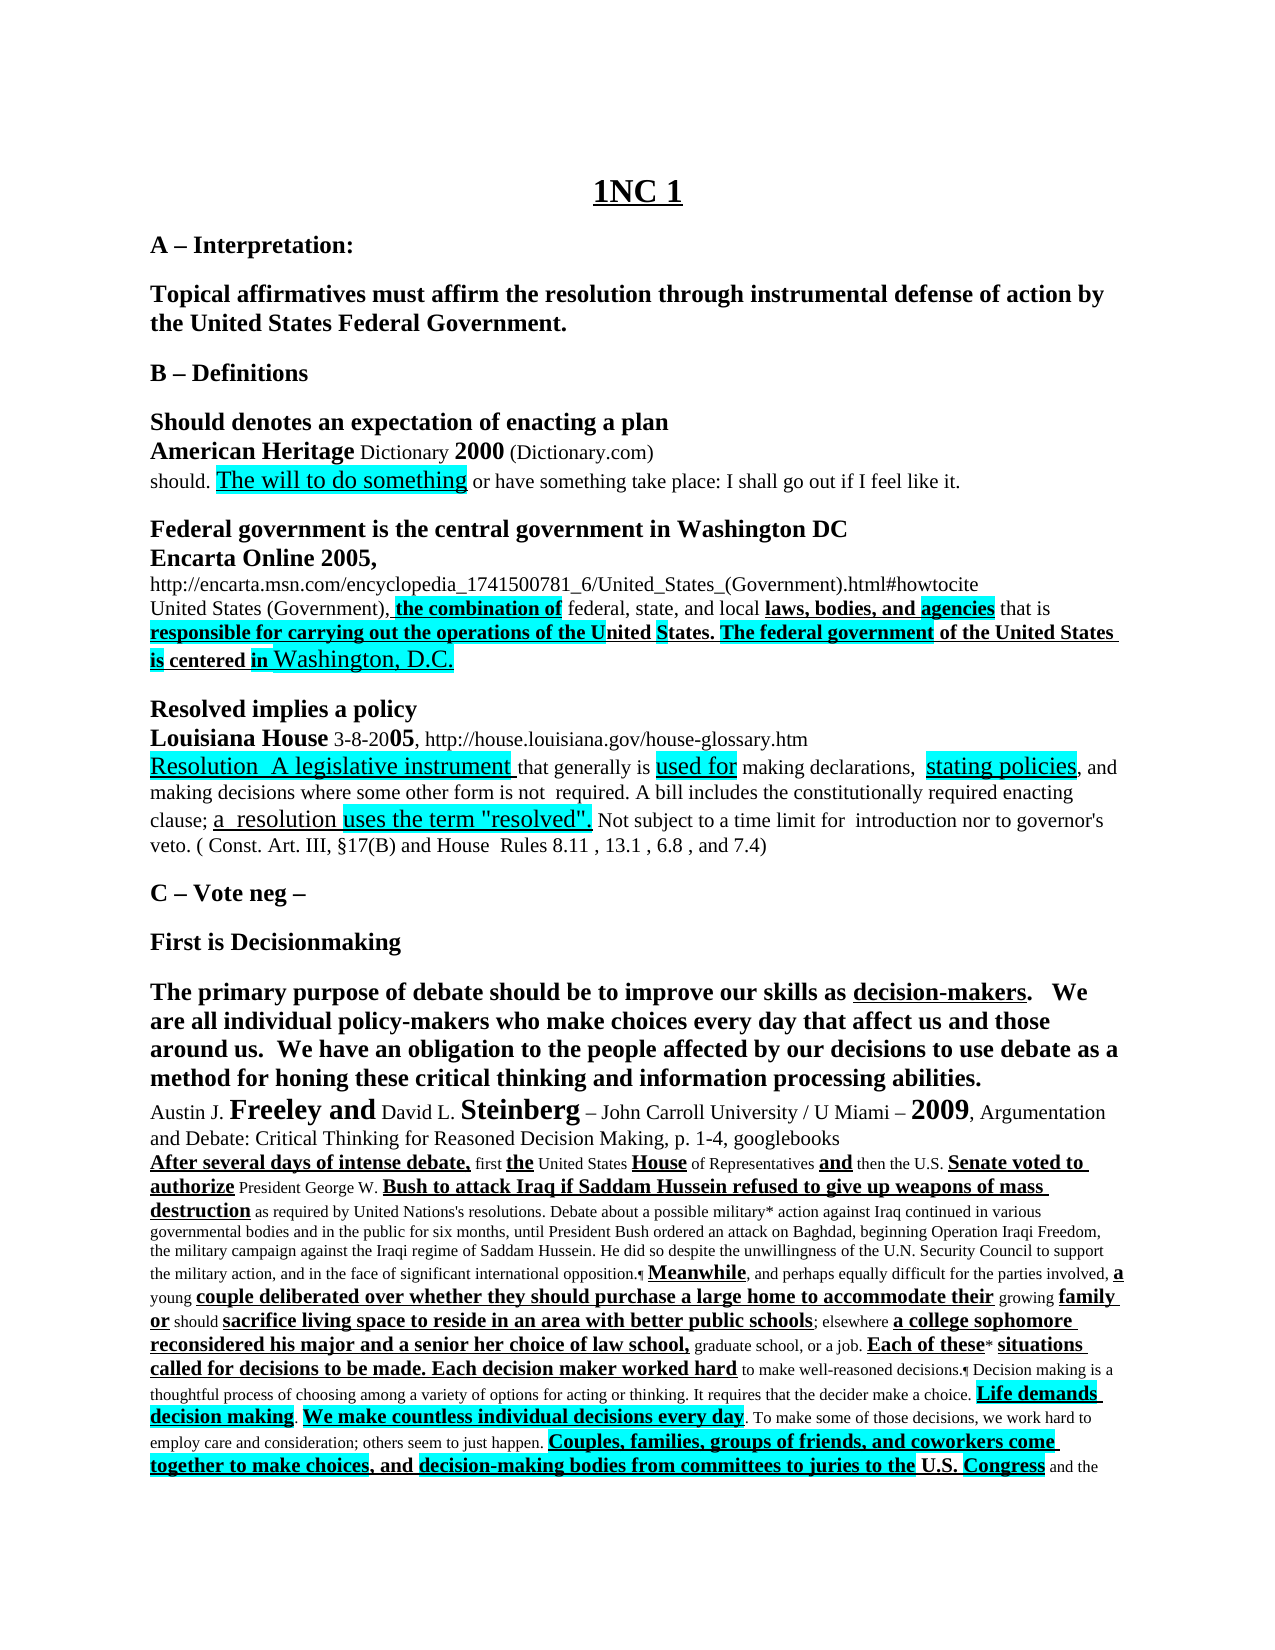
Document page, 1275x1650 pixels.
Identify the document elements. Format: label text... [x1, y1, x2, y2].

text Austin J. Freeley and David L. Steinberg – John Carroll University / U Miami – 2009, Argumentation and Debate: Critical Thinking for Reasoned Decision Making, p. 1-4, googlebooks [150, 1092, 1125, 1149]
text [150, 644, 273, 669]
text Louisiana House 3-8-2005, http://house.louisiana.gov/house-glossary.htm [150, 723, 1125, 751]
text American Heritage Dictionary 2000 (Dictionary.com) [150, 436, 1125, 465]
text should. The will to do something or have something take place: I shall go out if I feel like it. [467, 465, 1125, 494]
subtitle Topical affirmatives must affirm the resolution through instrumental defense of action by the United States Federal Government. [150, 279, 1125, 337]
subtitle Resolved implies a policy [150, 694, 1125, 723]
subtitle Federal government is the central government in Washington DC [150, 514, 1125, 543]
text Encarta Online 2005, [150, 543, 1125, 572]
subtitle Should denotes an expectation of enacting a plan [150, 407, 1125, 436]
subtitle A – Interpretation: [150, 230, 1125, 259]
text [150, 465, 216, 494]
text http://encarta.msn.com/encyclopedia_1741500781_6/United_States_(Government).html#howtocite [150, 572, 1125, 596]
subtitle C – Vote neg – [150, 878, 1125, 907]
text Resolution A legislative instrument that generally is used for making declarations, stating policies, and making decisions where some other form is not required. A bill includes the constitutionally required enacting clause; a resolution uses the term "resolved". Not subject to a time limit for introduction nor to governor's veto. ( Const. Art. III, §17(B) and House Rules 8.11 , 13.1 , 6.8 , and 7.4) [150, 751, 1125, 857]
subtitle First is Decisionmaking [150, 927, 1125, 956]
text United States (Government), the combination of federal, state, and local laws, bodies, and agencies that is responsible for carrying out the operations of the United States. The federal government of the United States is centered in Washington, D.C. [454, 596, 1125, 673]
subtitle 1NC 1 [150, 171, 1125, 209]
subtitle B – Definitions [150, 358, 1125, 387]
subtitle The primary purpose of debate should be to improve our skills as decision-makers. We are all individual policy-makers who make choices every day that affect us and those around us. We have an obligation to the people affected by our decisions to use debate as a method for honing these critical thinking and information processing abilities. [150, 977, 1125, 1092]
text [150, 1149, 1125, 1477]
